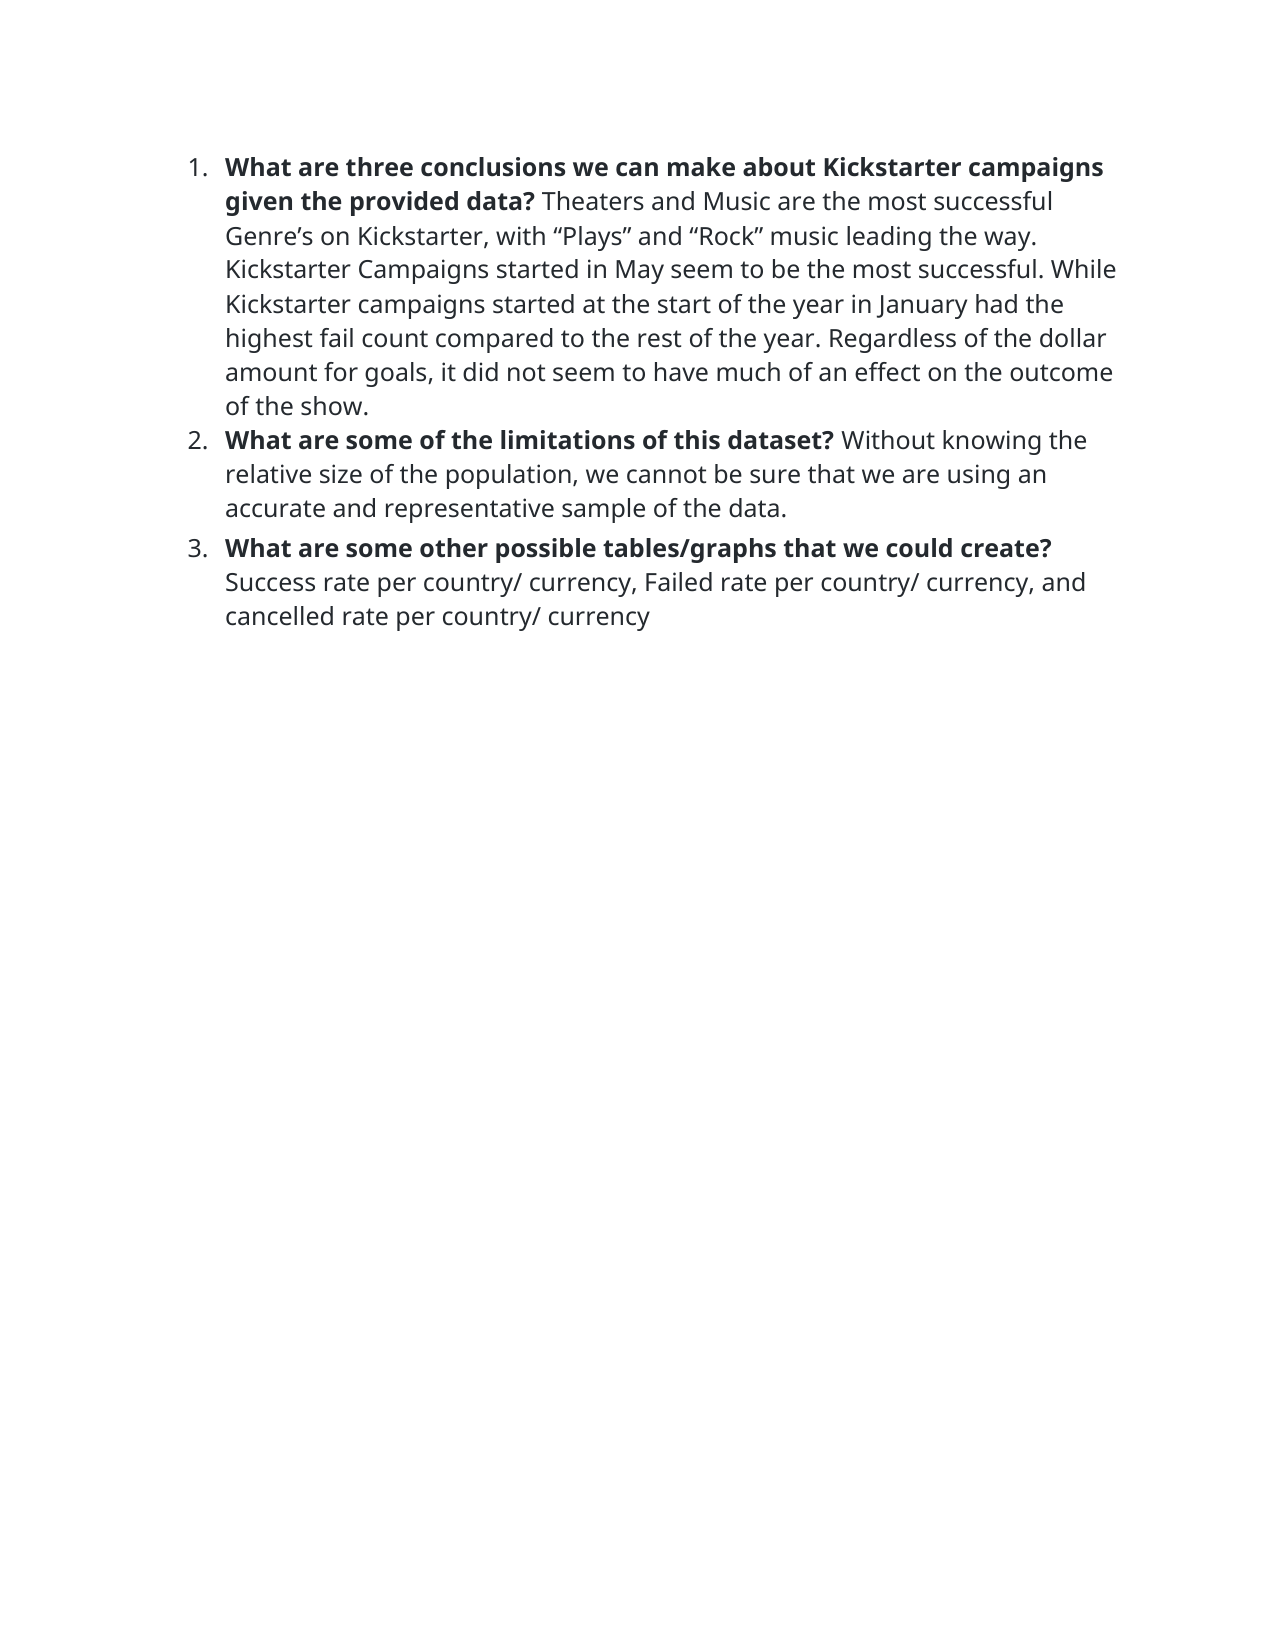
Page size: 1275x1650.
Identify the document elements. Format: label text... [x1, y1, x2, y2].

list What are some other possible tables/graphs that we could create? Success rate per country/ currency, Failed rate per country/ currency, and cancelled rate per country/ currency [187, 531, 1125, 633]
list What are three conclusions we can make about Kickstarter campaigns given the provided data? Theaters and Music are the most successful Genre’s on Kickstarter, with “Plays” and “Rock” music leading the way. Kickstarter Campaigns started in May seem to be the most successful. While Kickstarter campaigns started at the start of the year in January had the highest fail count compared to the rest of the year. Regardless of the dollar amount for goals, it did not seem to have much of an effect on the outcome of the show. [187, 150, 1125, 422]
list What are some of the limitations of this dataset? Without knowing the relative size of the population, we cannot be sure that we are using an accurate and representative sample of the data. [187, 422, 1125, 525]
